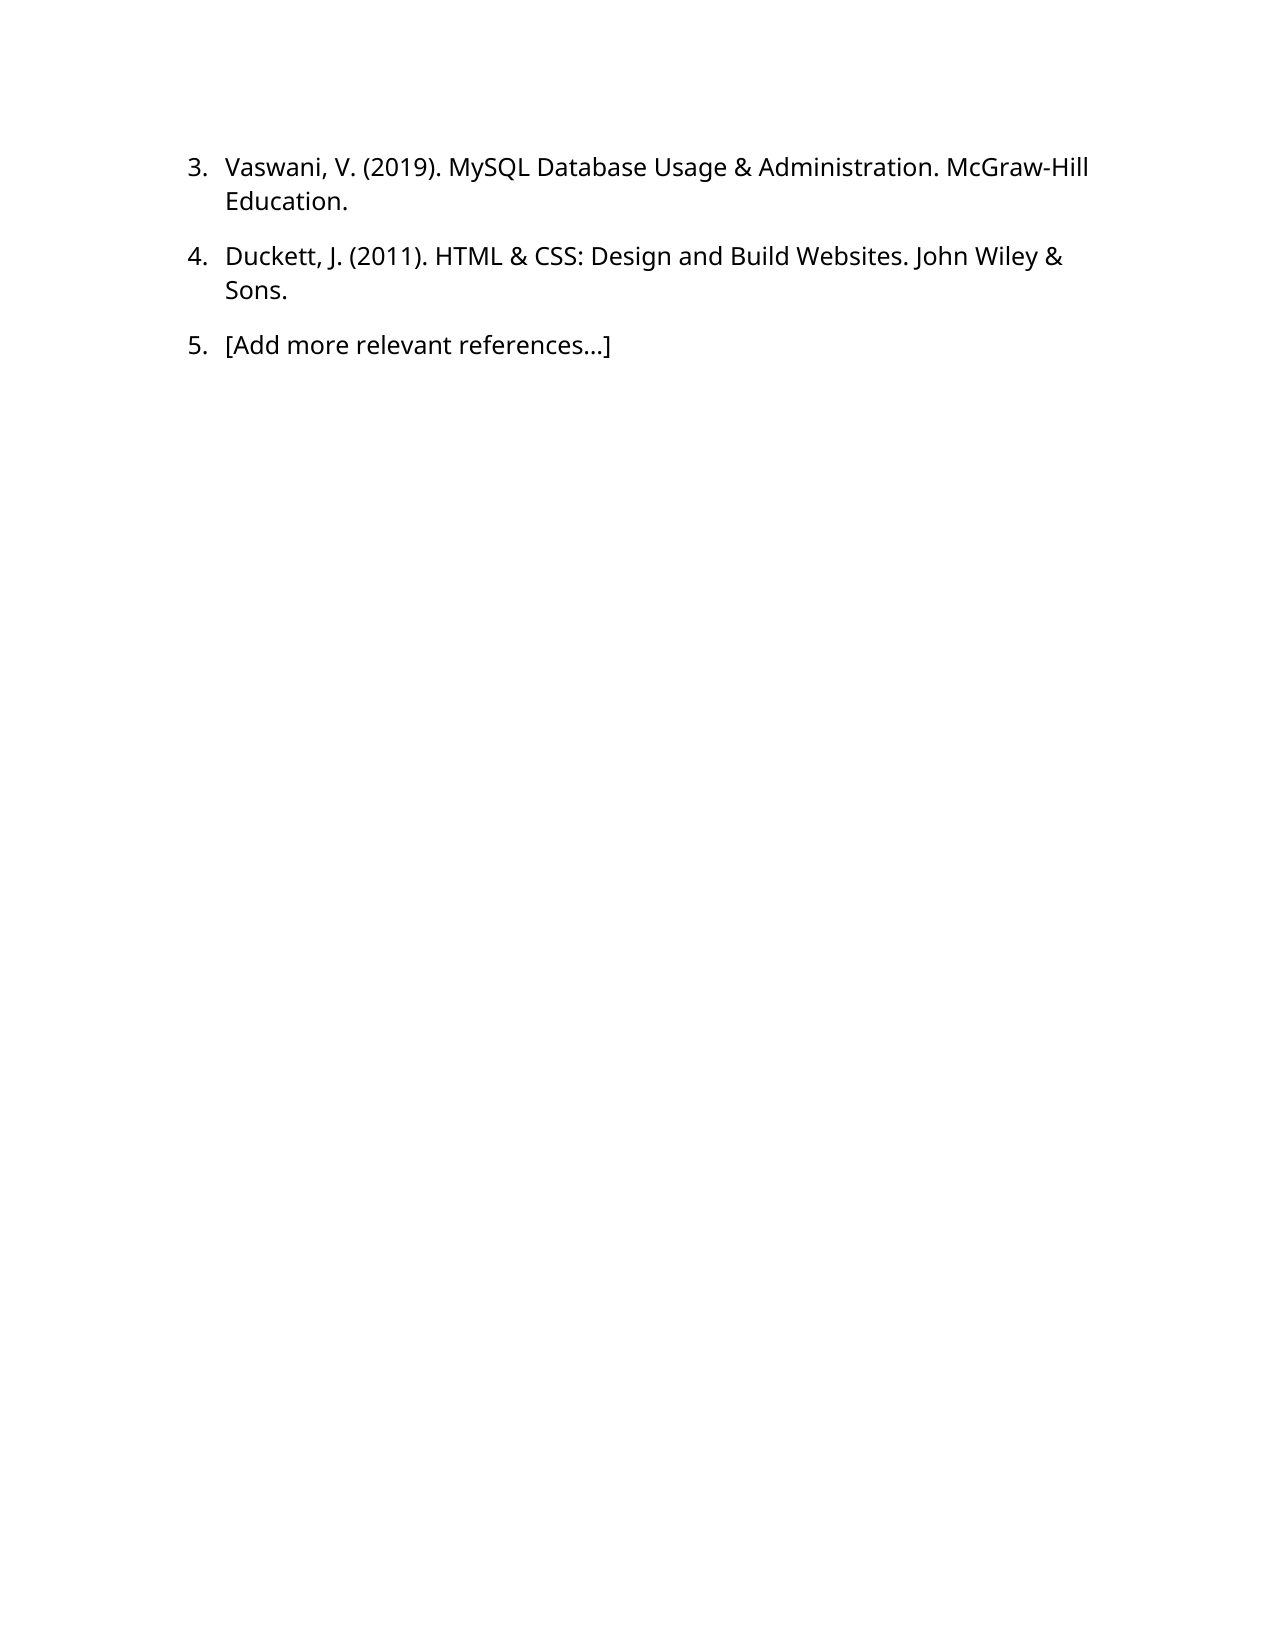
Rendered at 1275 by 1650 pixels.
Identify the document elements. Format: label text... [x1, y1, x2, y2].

list Duckett, J. (2011). HTML & CSS: Design and Build Websites. John Wiley & Sons. [187, 239, 1125, 307]
list [Add more relevant references…] [187, 328, 1125, 362]
list Vaswani, V. (2019). MySQL Database Usage & Administration. McGraw-Hill Education. [187, 150, 1125, 218]
